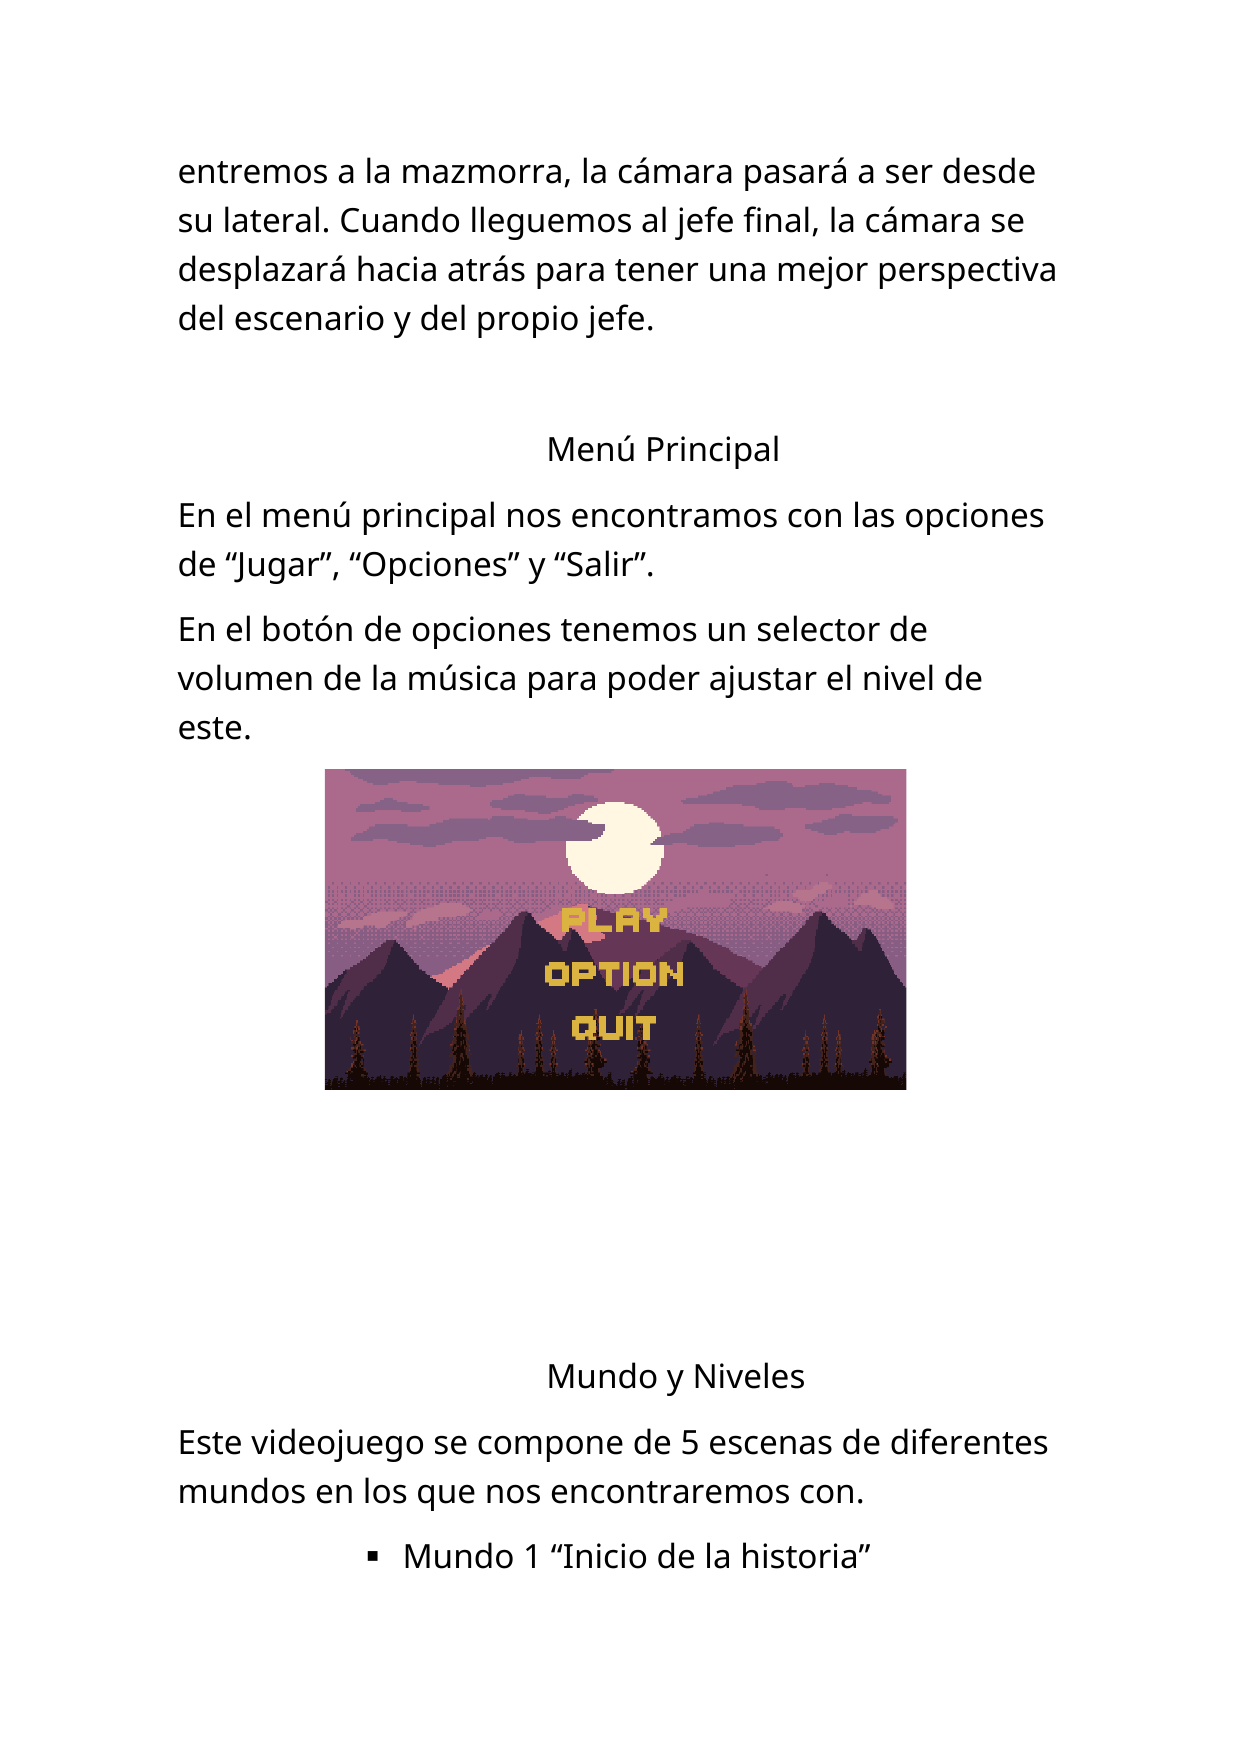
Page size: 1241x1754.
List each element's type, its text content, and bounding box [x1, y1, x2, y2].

text Mundo y Niveles [177, 1353, 1063, 1398]
picture [324, 769, 907, 1090]
text En el botón de opciones tenemos un selector de volumen de la música para poder ajustar el nivel de este. [177, 606, 1063, 749]
list Mundo 1 “Inicio de la historia” [365, 1533, 1063, 1579]
text Menú Principal [472, 426, 1063, 471]
text Este videojuego se compone de 5 escenas de diferentes mundos en los que nos encontraremos con. [177, 1419, 1063, 1513]
text En el menú principal nos encontramos con las opciones de “Jugar”, “Opciones” y “Salir”. [177, 491, 1063, 586]
